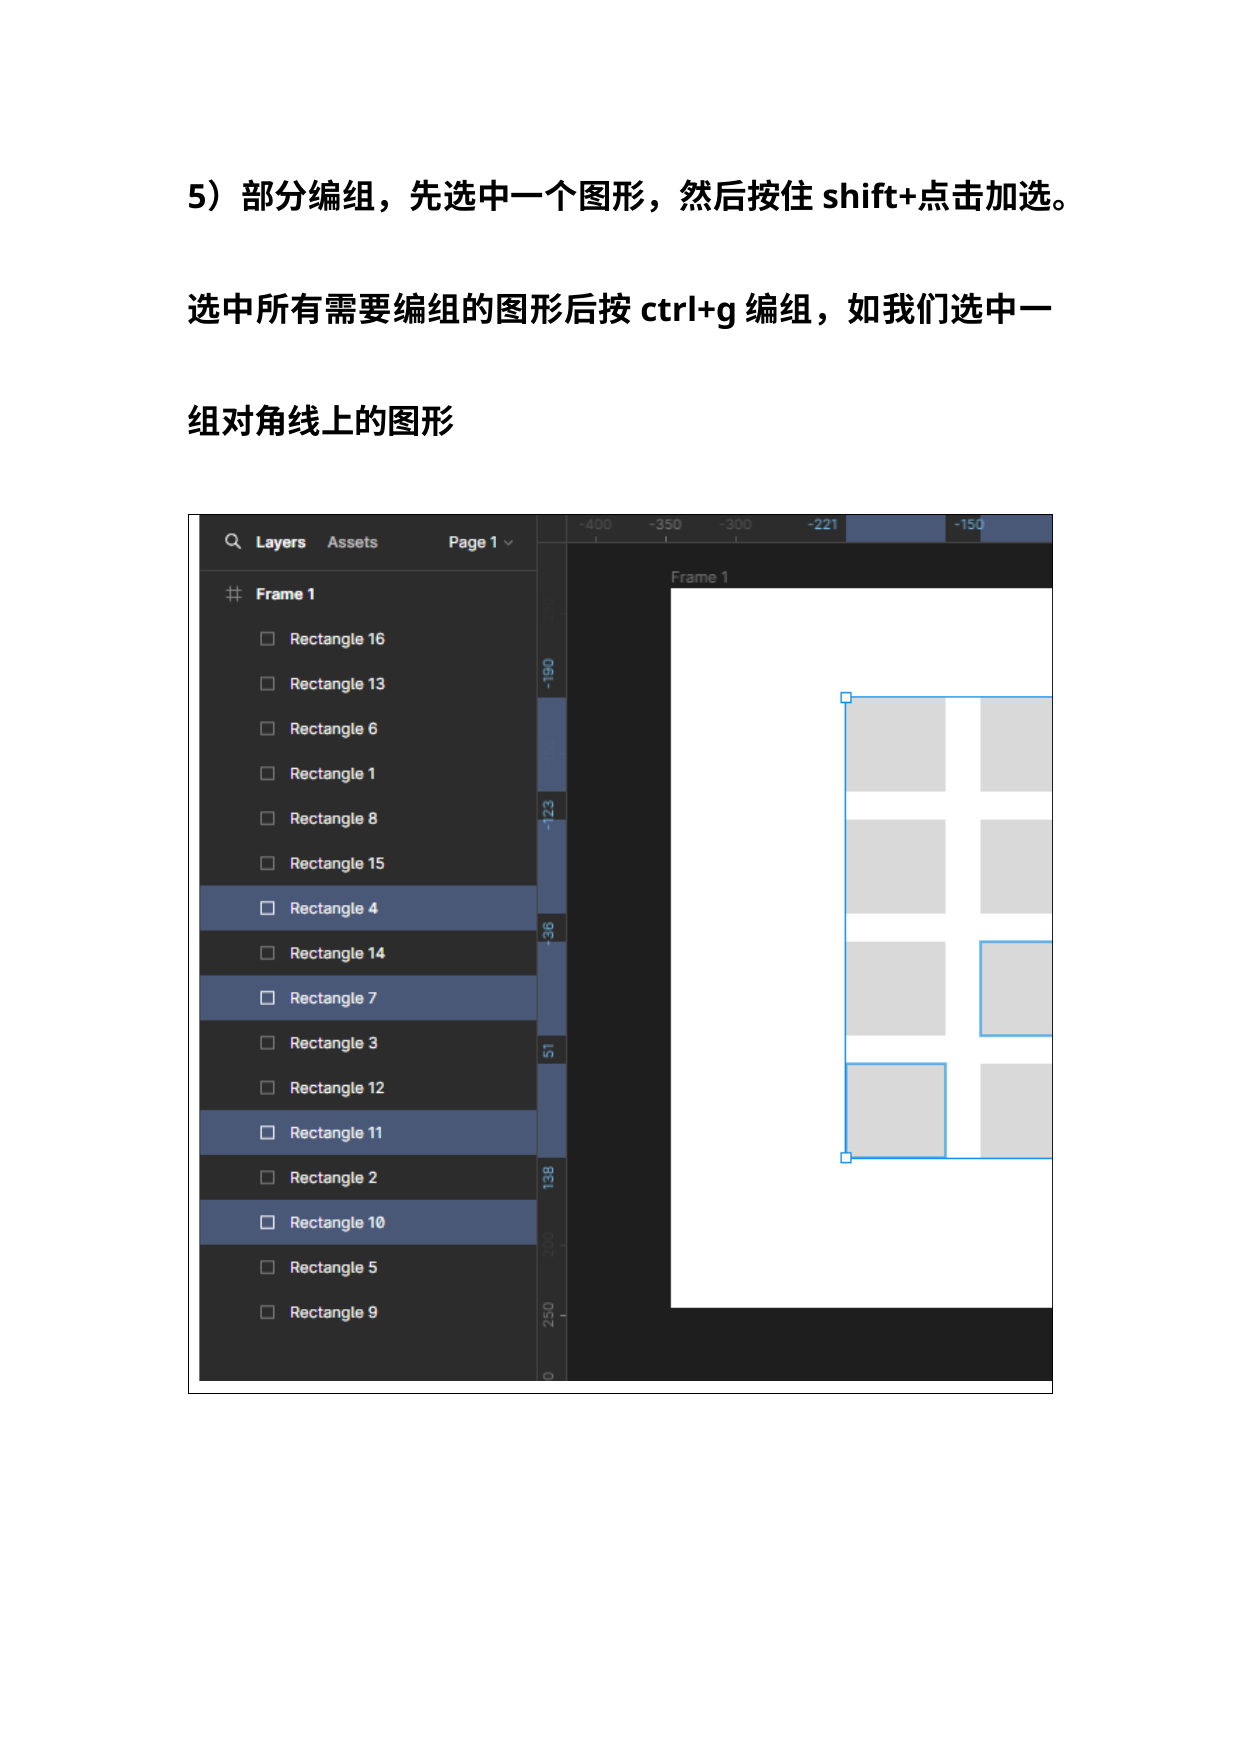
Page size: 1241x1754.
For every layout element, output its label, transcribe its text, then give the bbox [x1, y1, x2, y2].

picture [199, 515, 1053, 1381]
subtitle 5）部分编组，先选中一个图形，然后按住shift+点击加选。选中所有需要编组的图形后按ctrl+g编组，如我们选中一组对角线上的图形 [187, 162, 1053, 452]
table_header [189, 515, 1052, 1392]
